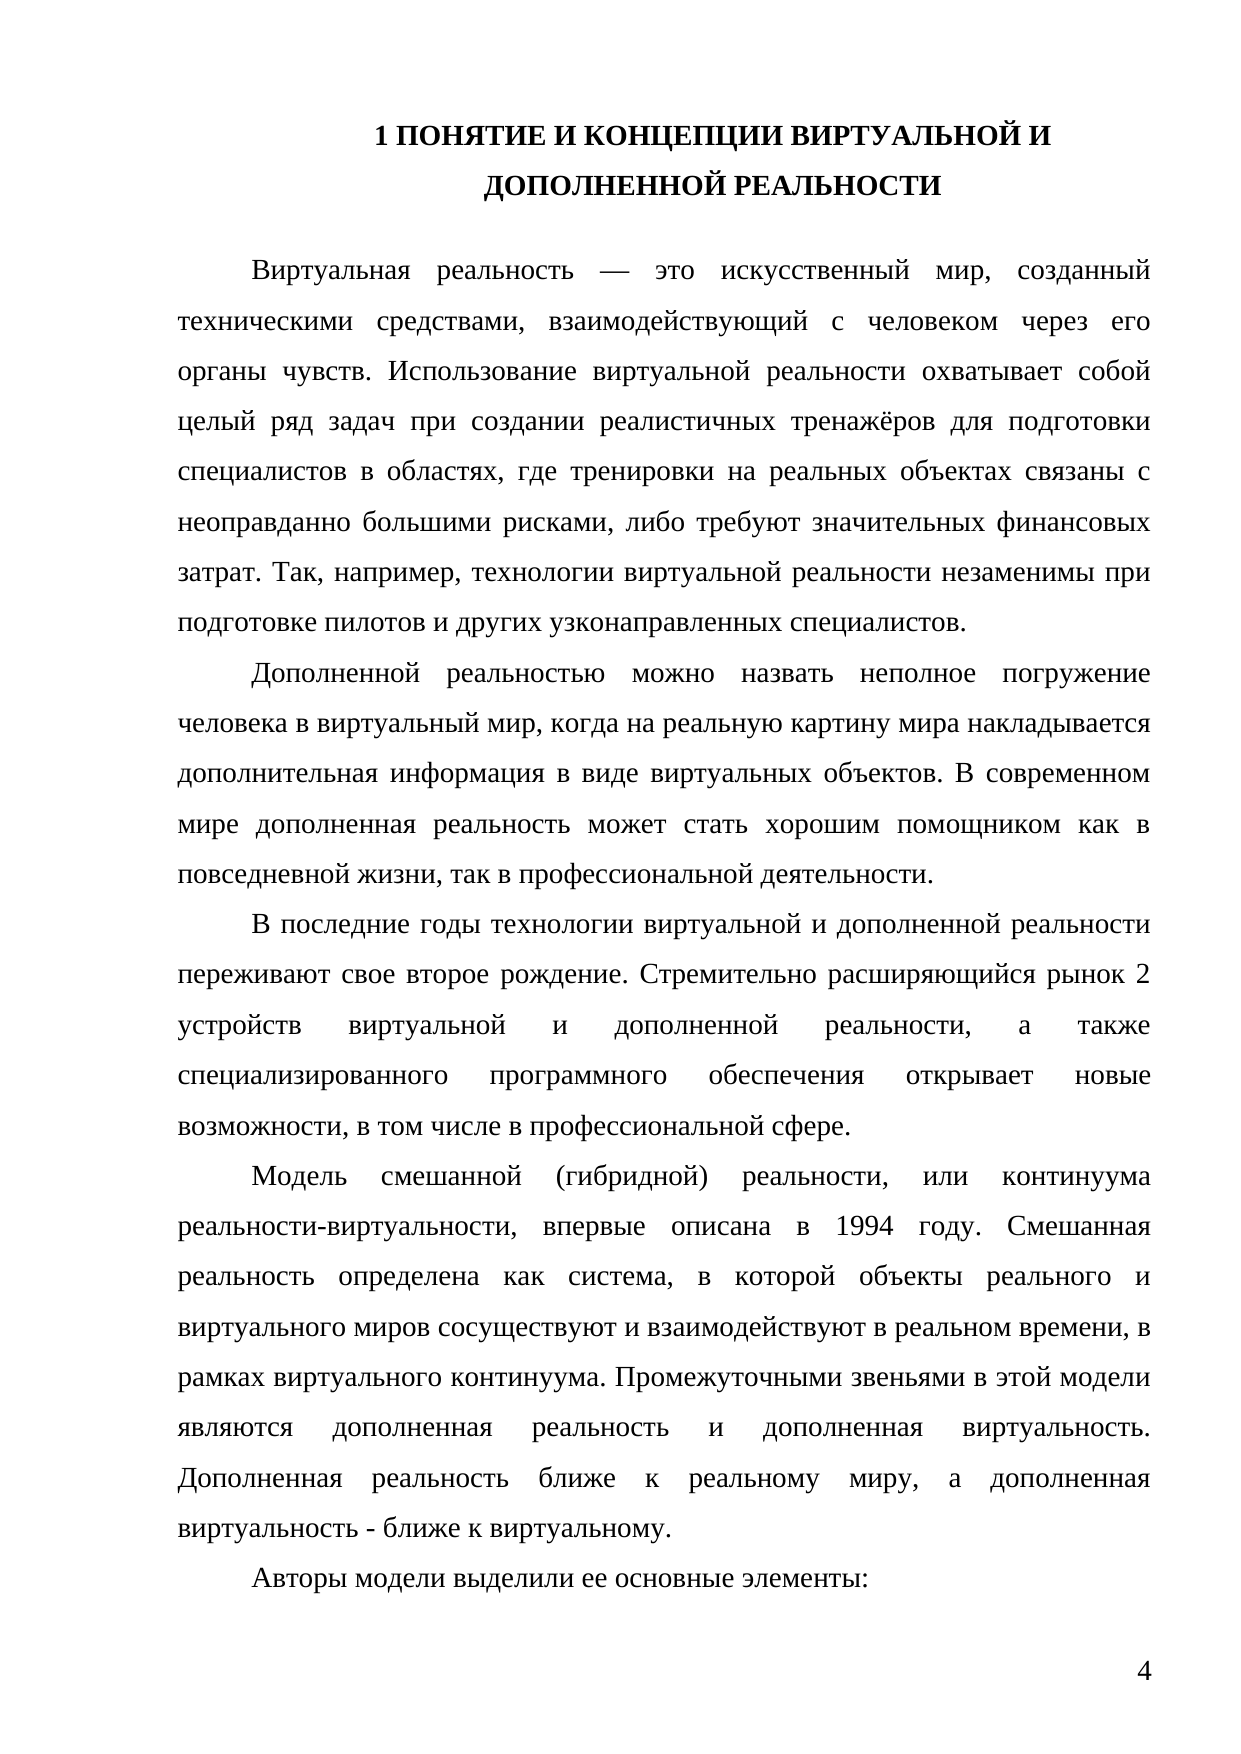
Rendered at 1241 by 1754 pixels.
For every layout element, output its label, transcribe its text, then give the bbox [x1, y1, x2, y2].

text В последние годы технологии виртуальной и дополненной реальности переживают свое второе рождение. Стремительно расширяющийся рынок 2 устройств виртуальной и дополненной реальности, а также специализированного программного обеспечения открывает новые возможности, в том числе в профессиональной сфере. [177, 906, 1152, 1141]
text Виртуальная реальность — это искусственный мир, созданный техническими средствами, взаимодействующий с человеком через его органы чувств. Использование виртуальной реальности охватывает собой целый ряд задач при создании реалистичных тренажёров для подготовки специалистов в областях, где тренировки на реальных объектах связаны с неоправданно большими рисками, либо требуют значительных финансовых затрат. Так, например, технологии виртуальной реальности незаменимы при подготовке пилотов и других узконаправленных специалистов. [177, 252, 1152, 638]
text Авторы модели выделили ее основные элементы: [177, 1560, 1152, 1594]
text Модель смешанной (гибридной) реальности, или континуума реальности-виртуальности, впервые описана в 1994 году. Смешанная реальность определена как система, в которой объекты реального и виртуального миров сосуществуют и взаимодействуют в реальном времени, в рамках виртуального континуума. Промежуточными звеньями в этой модели являются дополненная реальность и дополненная виртуальность. Дополненная реальность ближе к реальному миру, а дополненная виртуальность - ближе к виртуальному. [177, 1158, 1152, 1544]
text 1 ПОНЯТИЕ И КОНЦЕПЦИИ ВИРТУАЛЬНОЙ И ДОПОЛНЕННОЙ РЕАЛЬНОСТИ [274, 118, 1152, 202]
text Дополненной реальностью можно назвать неполное погружение человека в виртуальный мир, когда на реальную картину мира накладывается дополнительная информация в виде виртуальных объектов. В современном мире дополненная реальность может стать хорошим помощником как в повседневной жизни, так в профессиональной деятельности. [177, 655, 1152, 889]
